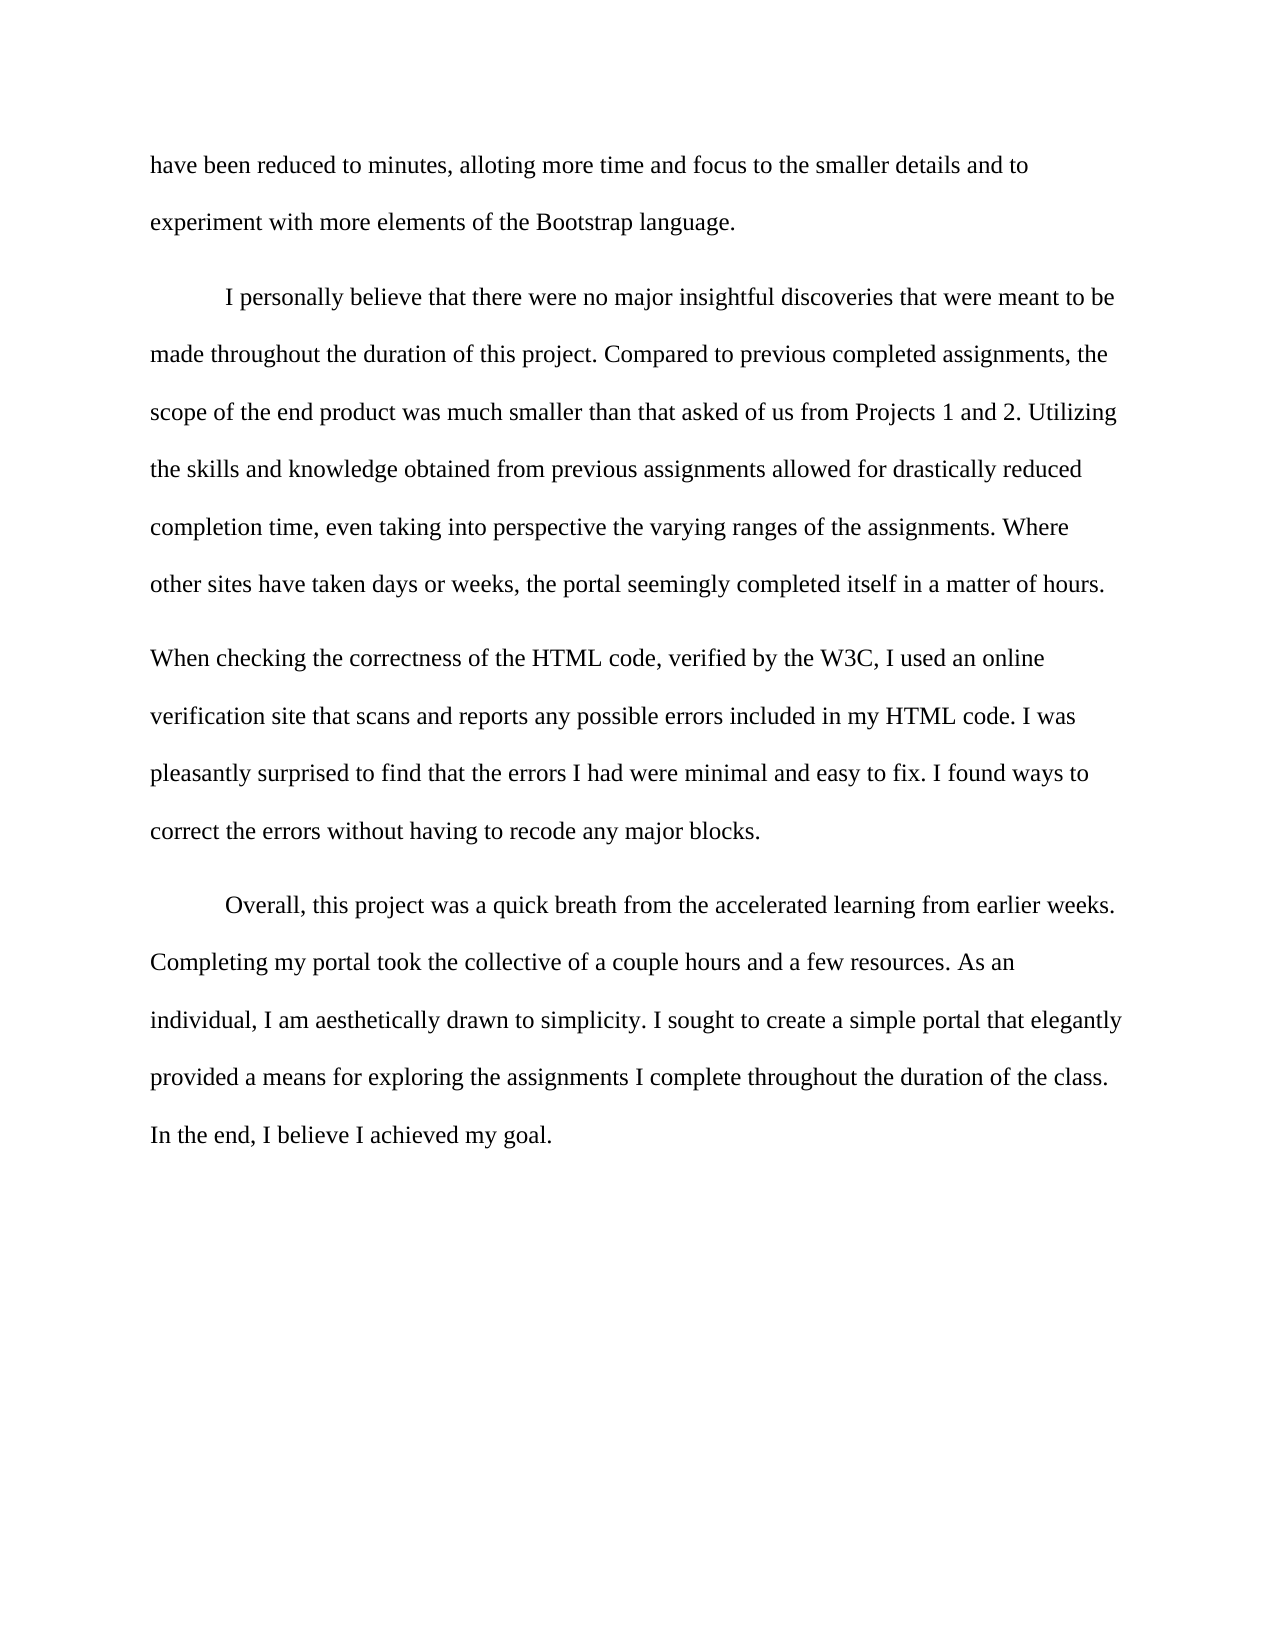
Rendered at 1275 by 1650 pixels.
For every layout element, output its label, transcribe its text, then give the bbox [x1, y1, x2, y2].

text When checking the correctness of the HTML code, verified by the W3C, I used an online verification site that scans and reports any possible errors included in my HTML code. I was pleasantly surprised to find that the errors I had were minimal and easy to fix. I found ways to correct the errors without having to recode any major blocks. [150, 643, 1125, 844]
text I personally believe that there were no major insightful discoveries that were meant to be made throughout the duration of this project. Compared to previous completed assignments, the scope of the end product was much smaller than that asked of us from Projects 1 and 2. Utilizing the skills and knowledge obtained from previous assignments allowed for drastically reduced completion time, even taking into perspective the varying ranges of the assignments. Where other sites have taken days or weeks, the portal seemingly completed itself in a matter of hours. [150, 282, 1125, 598]
text Overall, this project was a quick breath from the accelerated learning from earlier weeks. Completing my portal took the collective of a couple hours and a few resources. As an individual, I am aesthetically drawn to simplicity. I sought to create a simple portal that elegantly provided a means for exploring the assignments I complete throughout the duration of the class. In the end, I believe I achieved my goal. [150, 890, 1125, 1149]
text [150, 150, 1125, 236]
